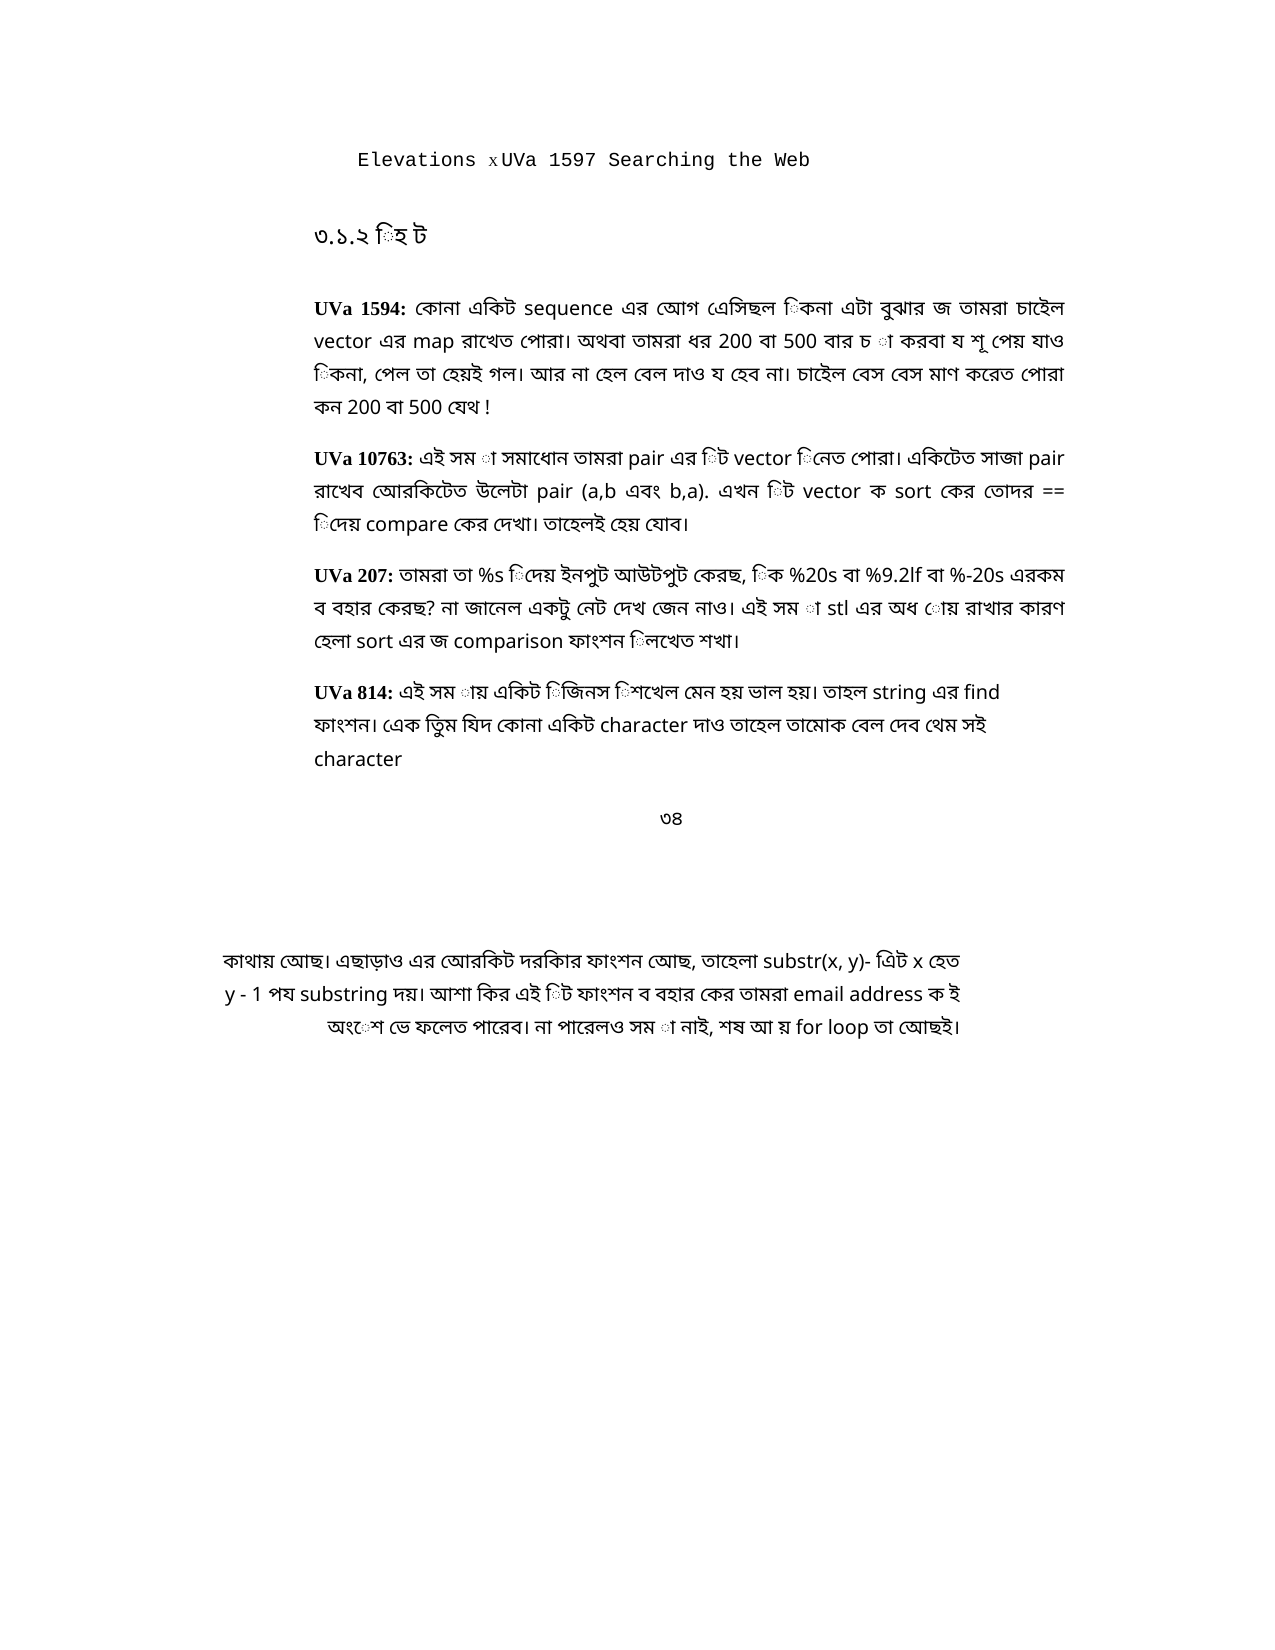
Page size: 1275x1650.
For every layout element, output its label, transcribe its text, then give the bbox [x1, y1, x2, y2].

text UVa 10763: এই সম া সমাধােন তামরা pair এর িট vector িনেত পােরা। একিটেত সাজা pair রাখেব আেরকিটেত উলেটা pair (a,b এবং b,a). এখন িট vector ক sort কের তােদর == িদেয় compare কের দেখা। তাহেলই হেয় যােব। [314, 444, 1065, 540]
text UVa 1594: কােনা একিট sequence এর আেগ এেসিছল িকনা এটা বুঝার জ তামরা চাইেল vector এর map রাখেত পােরা। অথবা তামরা ধর 200 বা 500 বার চ া করবা য শূ পেয় যাও িকনা, পেল তা হেয়ই গল। আর না হেল বেল দাও য হেব না। চাইেল বেস বেস মাণ করেত পােরা কন 200 বা 500 যেথ ! [314, 294, 1065, 423]
text UVa 814: এই সম ায় একিট িজিনস িশখেল মেন হয় ভাল হয়। তাহল string এর find ফাংশন। এেক তুিম যিদ কােনা একিট character দাও তাহেল তামােক বেল দেব থেম সই character [314, 678, 1066, 772]
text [357, 150, 1092, 172]
text ৩৪ [659, 807, 719, 833]
text কাথায় আেছ। এছাড়াও এর আেরকিট দরকাির ফাংশন আেছ, তাহেলা substr(x, y)- এিট x হেত y - 1 পয substring দয়। আশা কির এই িট ফাংশন ব বহার কের তামরা email address ক ই অংেশ ভে ফলেত পারেব। না পারেলও সম া নাই, শষ আ য় for loop তা আেছই। [208, 947, 959, 1043]
text UVa 207: তামরা তা %s িদেয় ইনপুট আউটপুট কেরছ, িক %20s বা %9.2lf বা %-20s এরকম ব বহার কেরছ? না জানেল একটু নেট দেখ জেন নাও। এই সম া stl এর অধ ােয় রাখার কারণ হেলা sort এর জ comparison ফাংশন িলখেত শখা। [314, 561, 1065, 657]
text ৩.১.২ িহ ট [314, 219, 467, 254]
